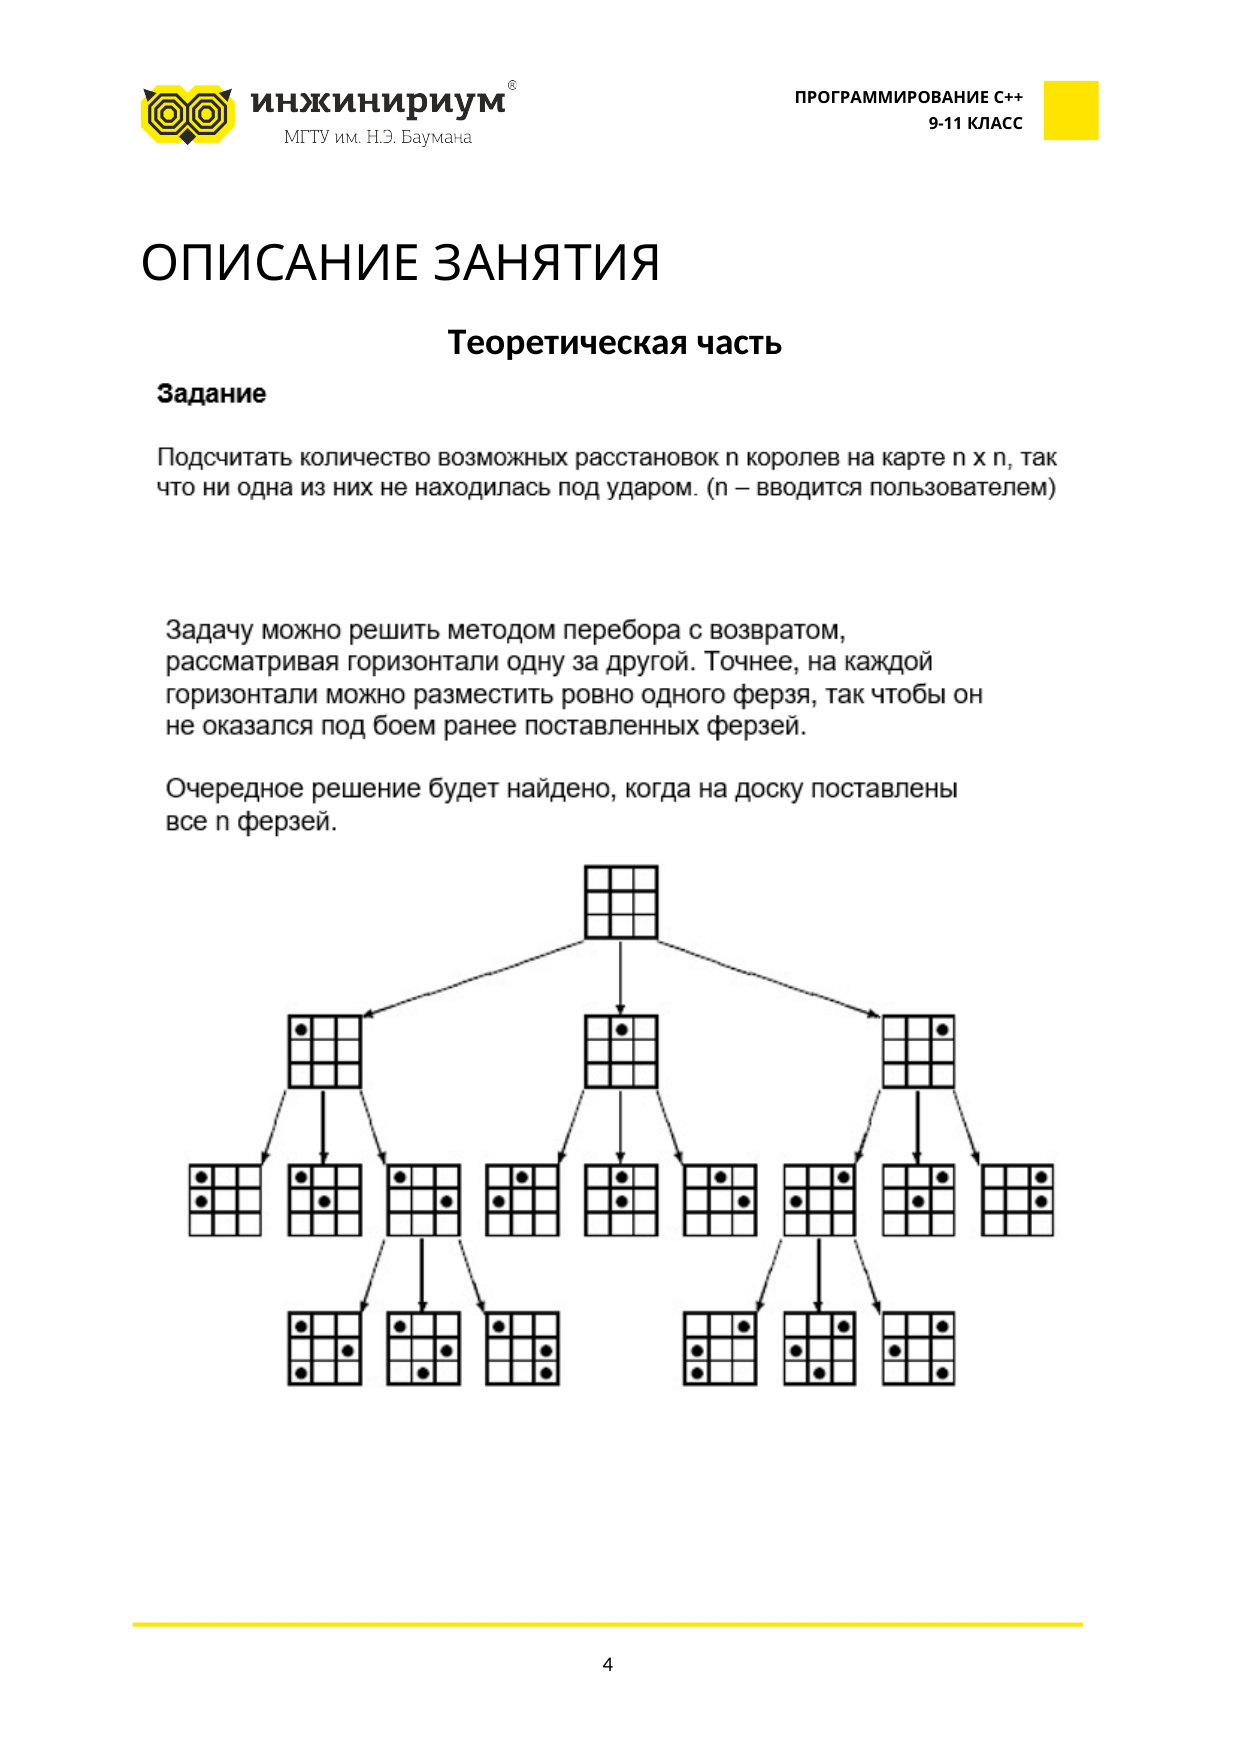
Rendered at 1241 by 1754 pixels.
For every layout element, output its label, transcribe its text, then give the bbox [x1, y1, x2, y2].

text Теоретическая часть [140, 318, 1090, 364]
subtitle ОПИСАНИЕ ЗАНЯТИЯ [140, 227, 1090, 296]
picture [132, 1622, 1083, 1627]
picture [140, 80, 517, 147]
picture [147, 844, 1083, 1403]
picture [143, 371, 1087, 841]
